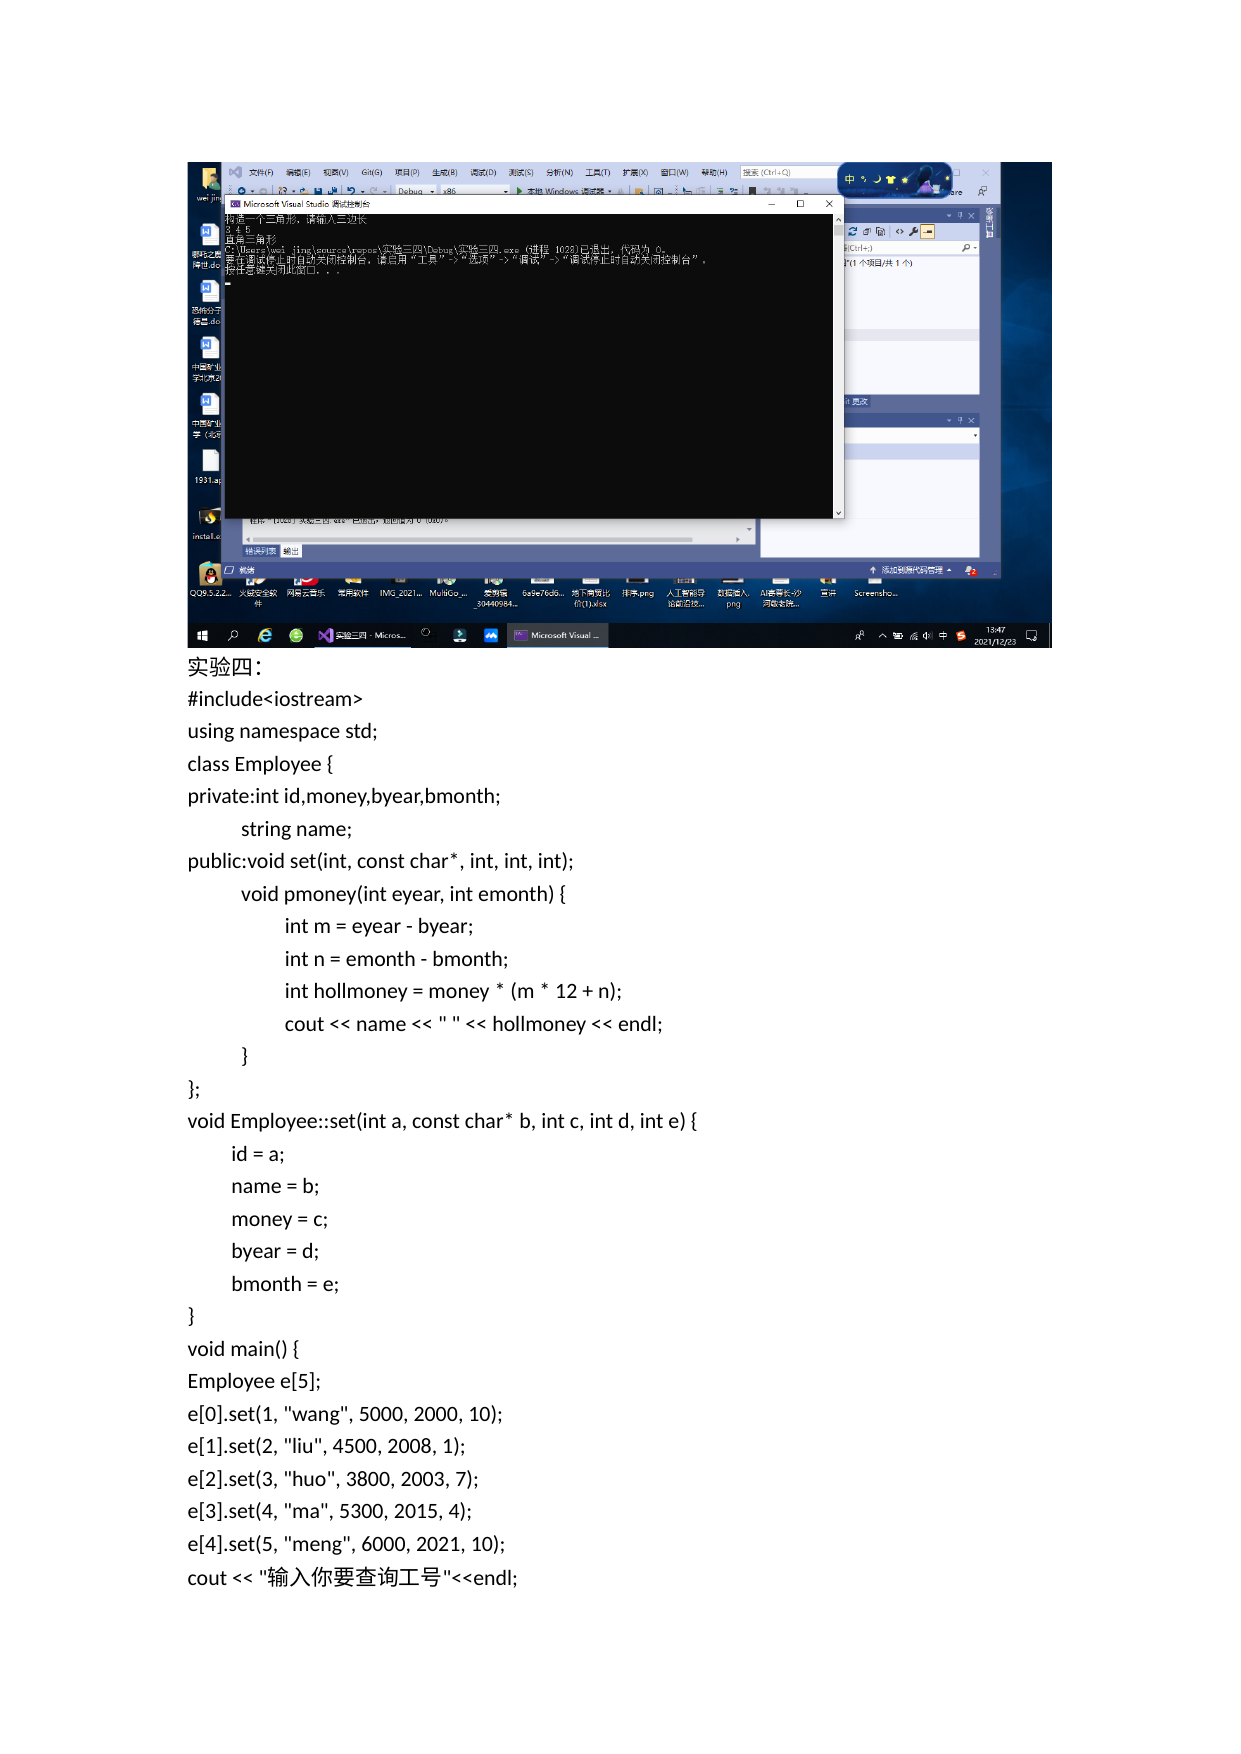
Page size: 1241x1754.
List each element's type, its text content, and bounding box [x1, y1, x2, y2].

text name = b; [187, 1169, 1053, 1202]
text int hollmoney = money * (m * 12 + n); [187, 974, 1053, 1007]
text money = c; [187, 1202, 1053, 1234]
text e[1].set(2, "liu", 4500, 2008, 1); [187, 1429, 1053, 1462]
text #include<iostream> [187, 682, 1053, 714]
text string name; [187, 812, 1053, 844]
text e[4].set(5, "meng", 6000, 2021, 10); [187, 1527, 1053, 1559]
text e[2].set(3, "huo", 3800, 2003, 7); [187, 1462, 1053, 1494]
text id = a; [187, 1137, 1053, 1169]
text private:int id,money,byear,bmonth; [187, 779, 1053, 812]
text } [187, 1299, 1053, 1332]
text int m = eyear - byear; [187, 909, 1053, 942]
text e[3].set(4, "ma", 5300, 2015, 4); [187, 1494, 1053, 1527]
text public:void set(int, const char*, int, int, int); [187, 844, 1053, 877]
text Employee e[5]; [187, 1364, 1053, 1397]
text 实验四： [187, 649, 1053, 682]
text using namespace std; [187, 714, 1053, 747]
text class Employee { [187, 747, 1053, 779]
text void Employee::set(int a, const char* b, int c, int d, int e) { [187, 1104, 1053, 1137]
text } [187, 1039, 1053, 1072]
text bmonth = e; [187, 1267, 1053, 1299]
text int n = emonth - bmonth; [187, 942, 1053, 974]
text void pmoney(int eyear, int emonth) { [187, 877, 1053, 909]
text cout << "输入你要查询工号"<<endl; [187, 1559, 1053, 1592]
text }; [187, 1072, 1053, 1104]
text byear = d; [187, 1234, 1053, 1267]
picture [187, 162, 1052, 648]
text e[0].set(1, "wang", 5000, 2000, 10); [187, 1397, 1053, 1429]
text void main() { [187, 1332, 1053, 1364]
text cout << name << " " << hollmoney << endl; [187, 1007, 1053, 1039]
